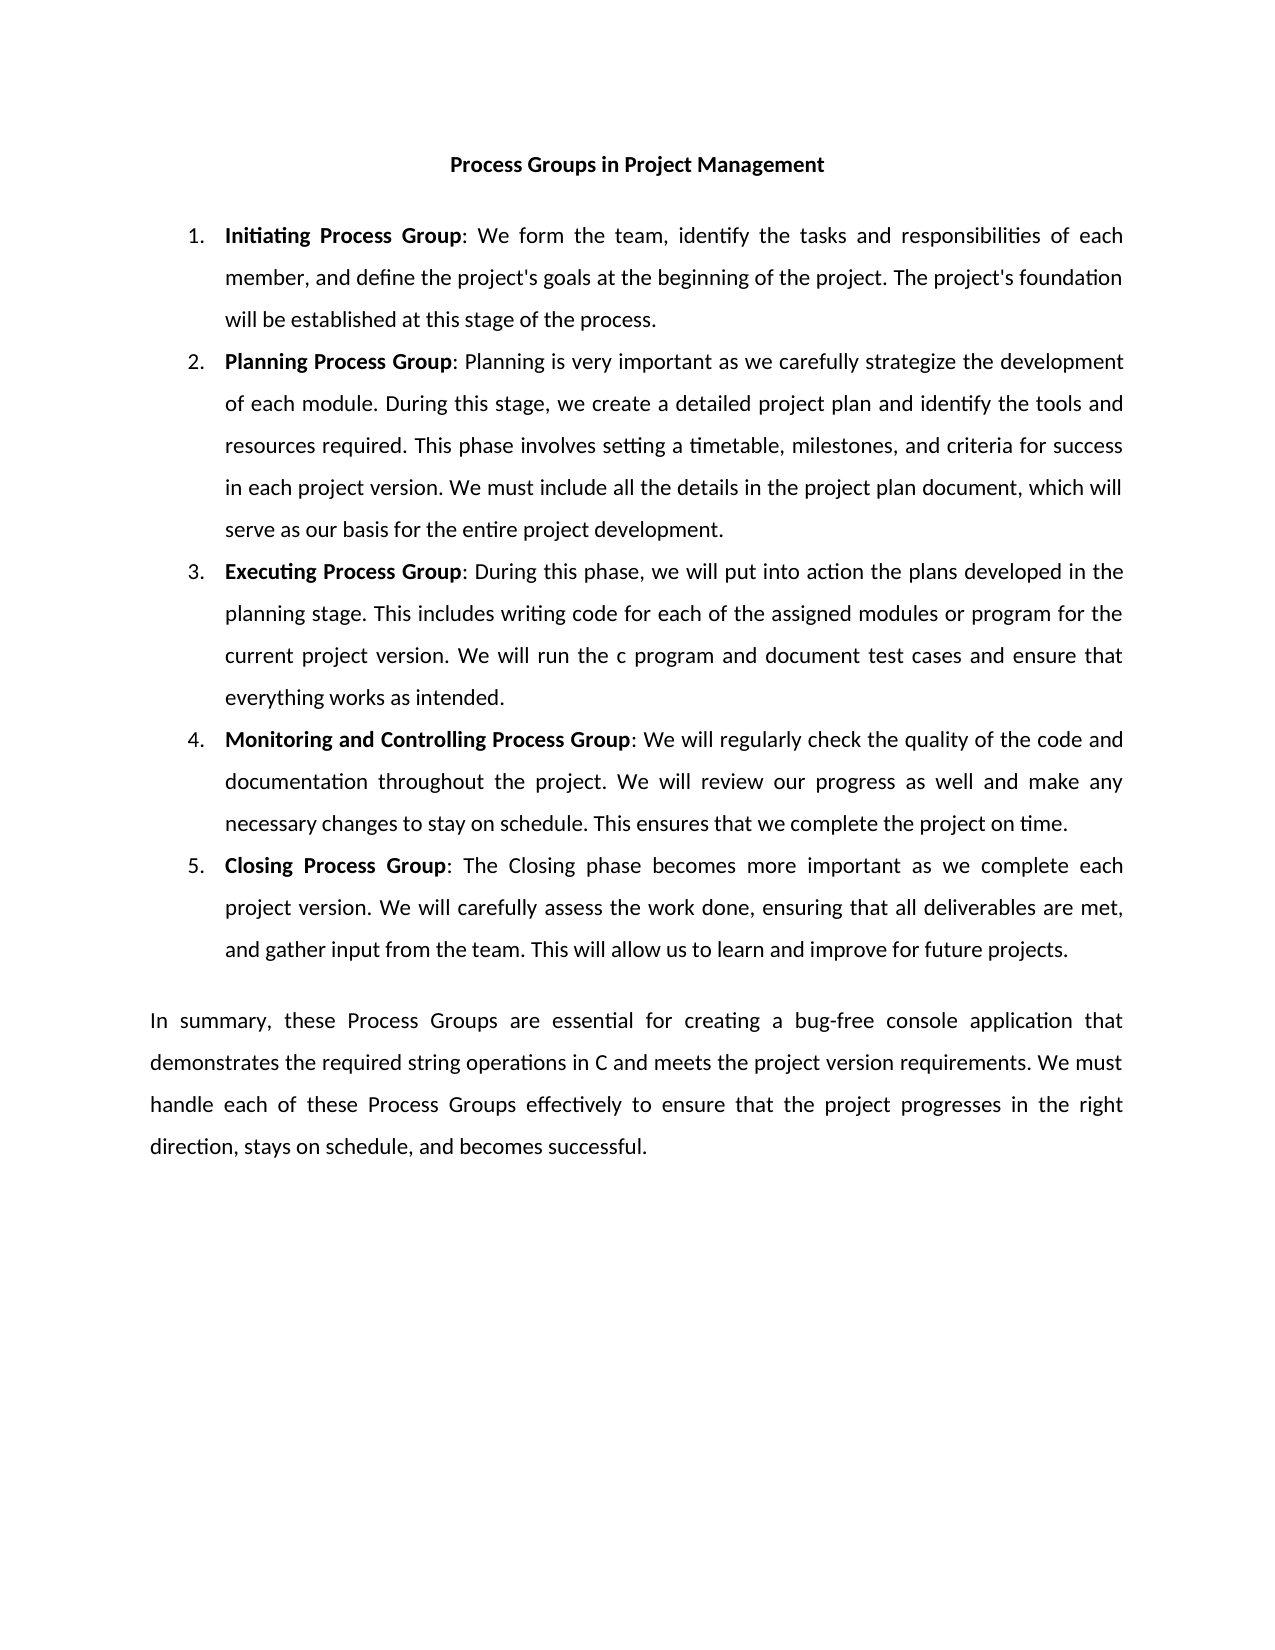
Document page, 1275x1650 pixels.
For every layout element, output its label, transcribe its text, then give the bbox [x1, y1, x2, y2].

list Initiating Process Group: We form the team, identify the tasks and responsibilities of each member, and define the project's goals at the beginning of the project. The project's foundation will be established at this stage of the process. [187, 221, 1125, 333]
text In summary, these Process Groups are essential for creating a bug-free console application that demonstrates the required string operations in C and meets the project version requirements. We must handle each of these Process Groups effectively to ensure that the project progresses in the right direction, stays on schedule, and becomes successful. [150, 1123, 1125, 1277]
list Closing Process Group: The Closing phase becomes more important as we complete each project version. We will carefully assess the work done, ensuring that all deliverables are met, and gather input from the team. This will allow us to learn and improve for future projects. [187, 967, 1125, 1079]
list Executing Process Group: During this phase, we will put into action the plans developed in the planning stage. This includes writing code for each of the assigned modules or program for the current project version. We will run the c program and document test cases and ensure that everything works as intended. [187, 615, 1125, 769]
text Process Groups in Project Management [150, 150, 1125, 178]
list Monitoring and Controlling Process Group: We will regularly check the quality of the code and documentation throughout the project. We will review our progress as well and make any necessary changes to stay on schedule. This ensures that we complete the project on time. [187, 812, 1125, 924]
list Planning Process Group: Planning is very important as we carefully strategize the development of each module. During this stage, we create a detailed project plan and identify the tools and resources required. This phase involves setting a timetable, milestones, and criteria for success in each project version. We must include all the details in the project plan document, which will serve as our basis for the entire project development. [187, 376, 1125, 572]
